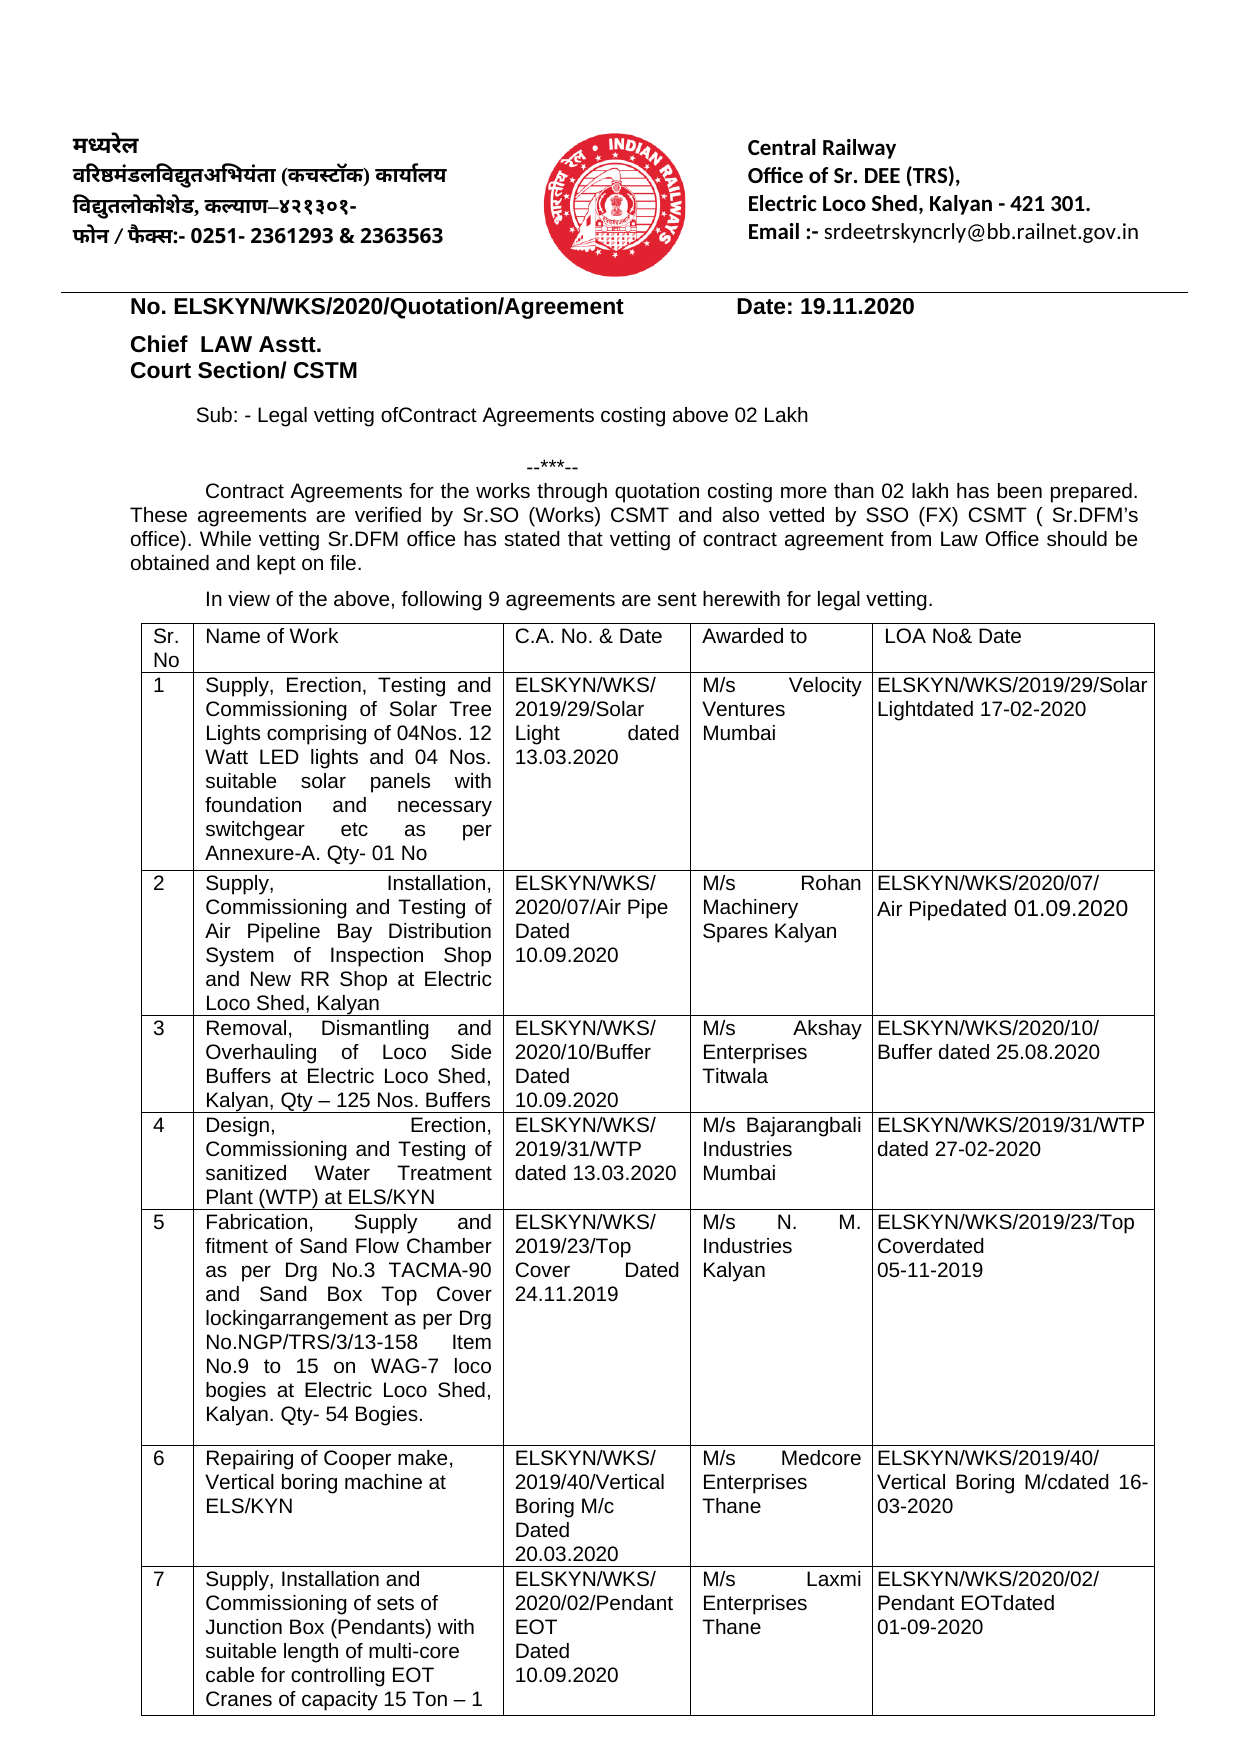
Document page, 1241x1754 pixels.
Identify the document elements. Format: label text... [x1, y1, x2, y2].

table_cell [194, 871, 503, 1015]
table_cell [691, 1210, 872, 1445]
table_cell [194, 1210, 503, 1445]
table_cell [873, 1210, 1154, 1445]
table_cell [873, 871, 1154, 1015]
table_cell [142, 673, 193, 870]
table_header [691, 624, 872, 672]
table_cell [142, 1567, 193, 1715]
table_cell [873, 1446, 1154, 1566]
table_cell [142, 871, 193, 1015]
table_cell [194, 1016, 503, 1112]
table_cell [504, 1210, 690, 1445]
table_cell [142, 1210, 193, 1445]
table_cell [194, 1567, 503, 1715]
text --***-- [71, 455, 1140, 479]
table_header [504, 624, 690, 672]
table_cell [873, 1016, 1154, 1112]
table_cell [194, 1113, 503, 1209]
text Sub: - Legal vetting ofContract Agreements costing above 02 Lakh [196, 403, 1140, 427]
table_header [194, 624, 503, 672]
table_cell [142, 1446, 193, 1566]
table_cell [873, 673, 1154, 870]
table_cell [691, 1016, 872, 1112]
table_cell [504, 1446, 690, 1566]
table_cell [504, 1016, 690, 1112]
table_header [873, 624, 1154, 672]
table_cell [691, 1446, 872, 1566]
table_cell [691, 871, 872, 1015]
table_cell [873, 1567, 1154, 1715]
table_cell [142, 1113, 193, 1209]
picture [543, 132, 686, 277]
text Court Section/ CSTM [130, 357, 1140, 384]
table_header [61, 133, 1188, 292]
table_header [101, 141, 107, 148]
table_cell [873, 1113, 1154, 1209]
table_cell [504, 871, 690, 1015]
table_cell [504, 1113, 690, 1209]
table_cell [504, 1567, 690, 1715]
text No. ELSKYN/WKS/2020/Quotation/Agreement Date: 19.11.2020 [130, 293, 1140, 319]
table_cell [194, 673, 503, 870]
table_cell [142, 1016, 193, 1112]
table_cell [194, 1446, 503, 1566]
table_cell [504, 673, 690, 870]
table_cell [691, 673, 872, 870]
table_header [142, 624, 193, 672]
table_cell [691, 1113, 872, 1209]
text Contract Agreements for the works through quotation costing more than 02 lakh has been prepared. These agreements are verified by Sr.SO (Works) CSMT and also vetted by SSO (FX) CSMT ( Sr.DFM’s office). While vetting Sr.DFM office has stated that vetting of contract agreement from Law Office should be obtained and kept on file. [130, 479, 1140, 575]
text Chief LAW Asstt. [130, 331, 1140, 357]
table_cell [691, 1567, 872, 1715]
text In view of the above, following 9 agreements are sent herewith for legal vetting. [130, 587, 1140, 611]
